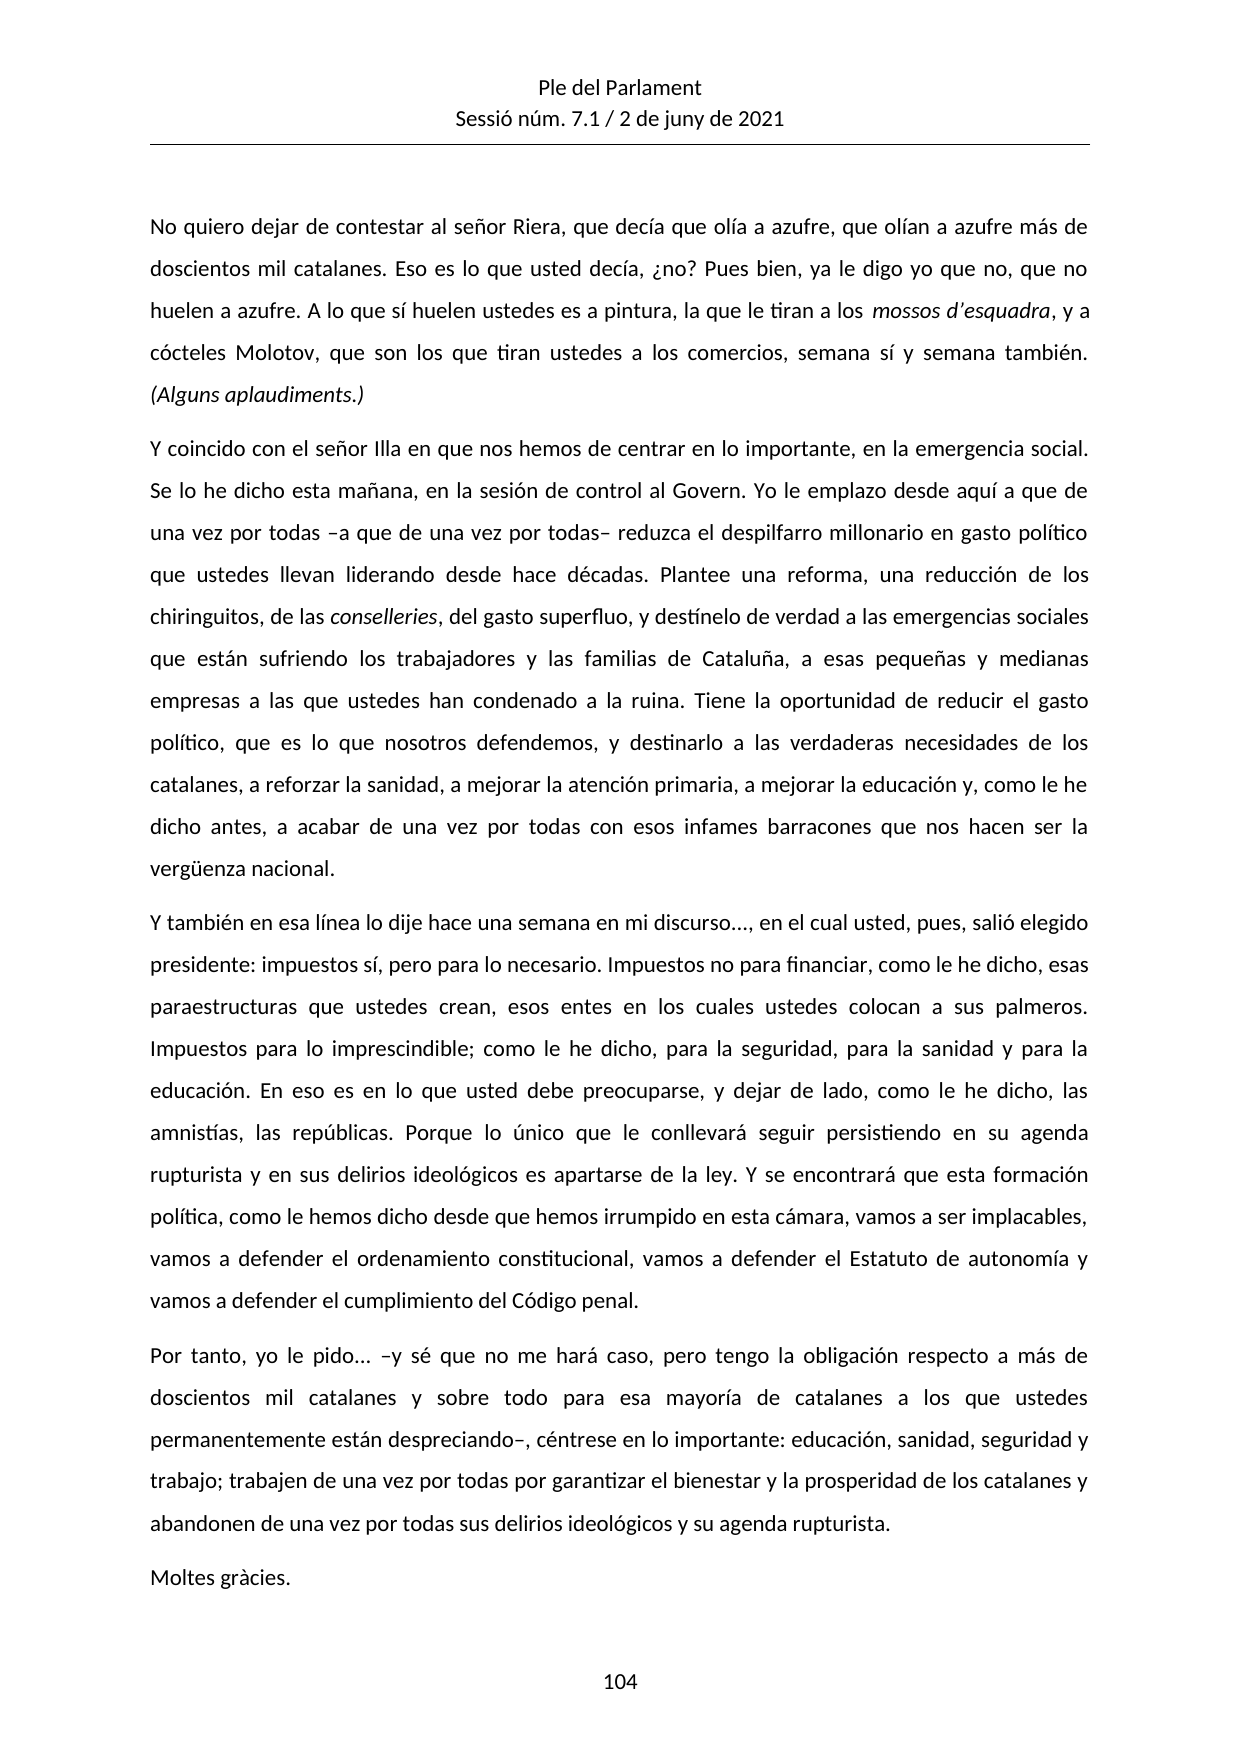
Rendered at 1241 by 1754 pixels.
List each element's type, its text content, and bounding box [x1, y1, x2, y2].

text Moltes gràcies. [150, 1563, 1090, 1591]
text No quiero dejar de contestar al señor Riera, que decía que olía a azufre, que olían a azufre más de doscientos mil catalanes. Eso es lo que usted decía, ¿no? Pues bien, ya le digo yo que no, que no huelen a azufre. A lo que sí huelen ustedes es a pintura, la que le tiran a los mossos d’esquadra, y a cócteles Molotov, que son los que tiran ustedes a los comercios, semana sí y semana también. (Alguns aplaudiments.) [150, 212, 1090, 408]
text Y coincido con el señor Illa en que nos hemos de centrar en lo importante, en la emergencia social. Se lo he dicho esta mañana, en la sesión de control al Govern. Yo le emplazo desde aquí a que de una vez por todas –a que de una vez por todas– reduzca el despilfarro millonario en gasto político que ustedes llevan liderando desde hace décadas. Plantee una reforma, una reducción de los chiringuitos, de las conselleries, del gasto superfluo, y destínelo de verdad a las emergencias sociales que están sufriendo los trabajadores y las familias de Cataluña, a esas pequeñas y medianas empresas a las que ustedes han condenado a la ruina. Tiene la oportunidad de reducir el gasto político, que es lo que nosotros defendemos, y destinarlo a las verdaderas necesidades de los catalanes, a reforzar la sanidad, a mejorar la atención primaria, a mejorar la educación y, como le he dicho antes, a acabar de una vez por todas con esos infames barracones que nos hacen ser la vergüenza nacional. [150, 434, 1090, 882]
text Por tanto, yo le pido... –y sé que no me hará caso, pero tengo la obligación respecto a más de doscientos mil catalanes y sobre todo para esa mayoría de catalanes a los que ustedes permanentemente están despreciando–, céntrese en lo importante: educación, sanidad, seguridad y trabajo; trabajen de una vez por todas por garantizar el bienestar y la prosperidad de los catalanes y abandonen de una vez por todas sus delirios ideológicos y su agenda rupturista. [150, 1341, 1090, 1537]
text Y también en esa línea lo dije hace una semana en mi discurso..., en el cual usted, pues, salió elegido presidente: impuestos sí, pero para lo necesario. Impuestos no para financiar, como le he dicho, esas paraestructuras que ustedes crean, esos entes en los cuales ustedes colocan a sus palmeros. Impuestos para lo imprescindible; como le he dicho, para la seguridad, para la sanidad y para la educación. En eso es en lo que usted debe preocuparse, y dejar de lado, como le he dicho, las amnistías, las repúblicas. Porque lo único que le conllevará seguir persistiendo en su agenda rupturista y en sus delirios ideológicos es apartarse de la ley. Y se encontrará que esta formación política, como le hemos dicho desde que hemos irrumpido en esta cámara, vamos a ser implacables, vamos a defender el ordenamiento constitucional, vamos a defender el Estatuto de autonomía y vamos a defender el cumplimiento del Código penal. [150, 908, 1090, 1314]
